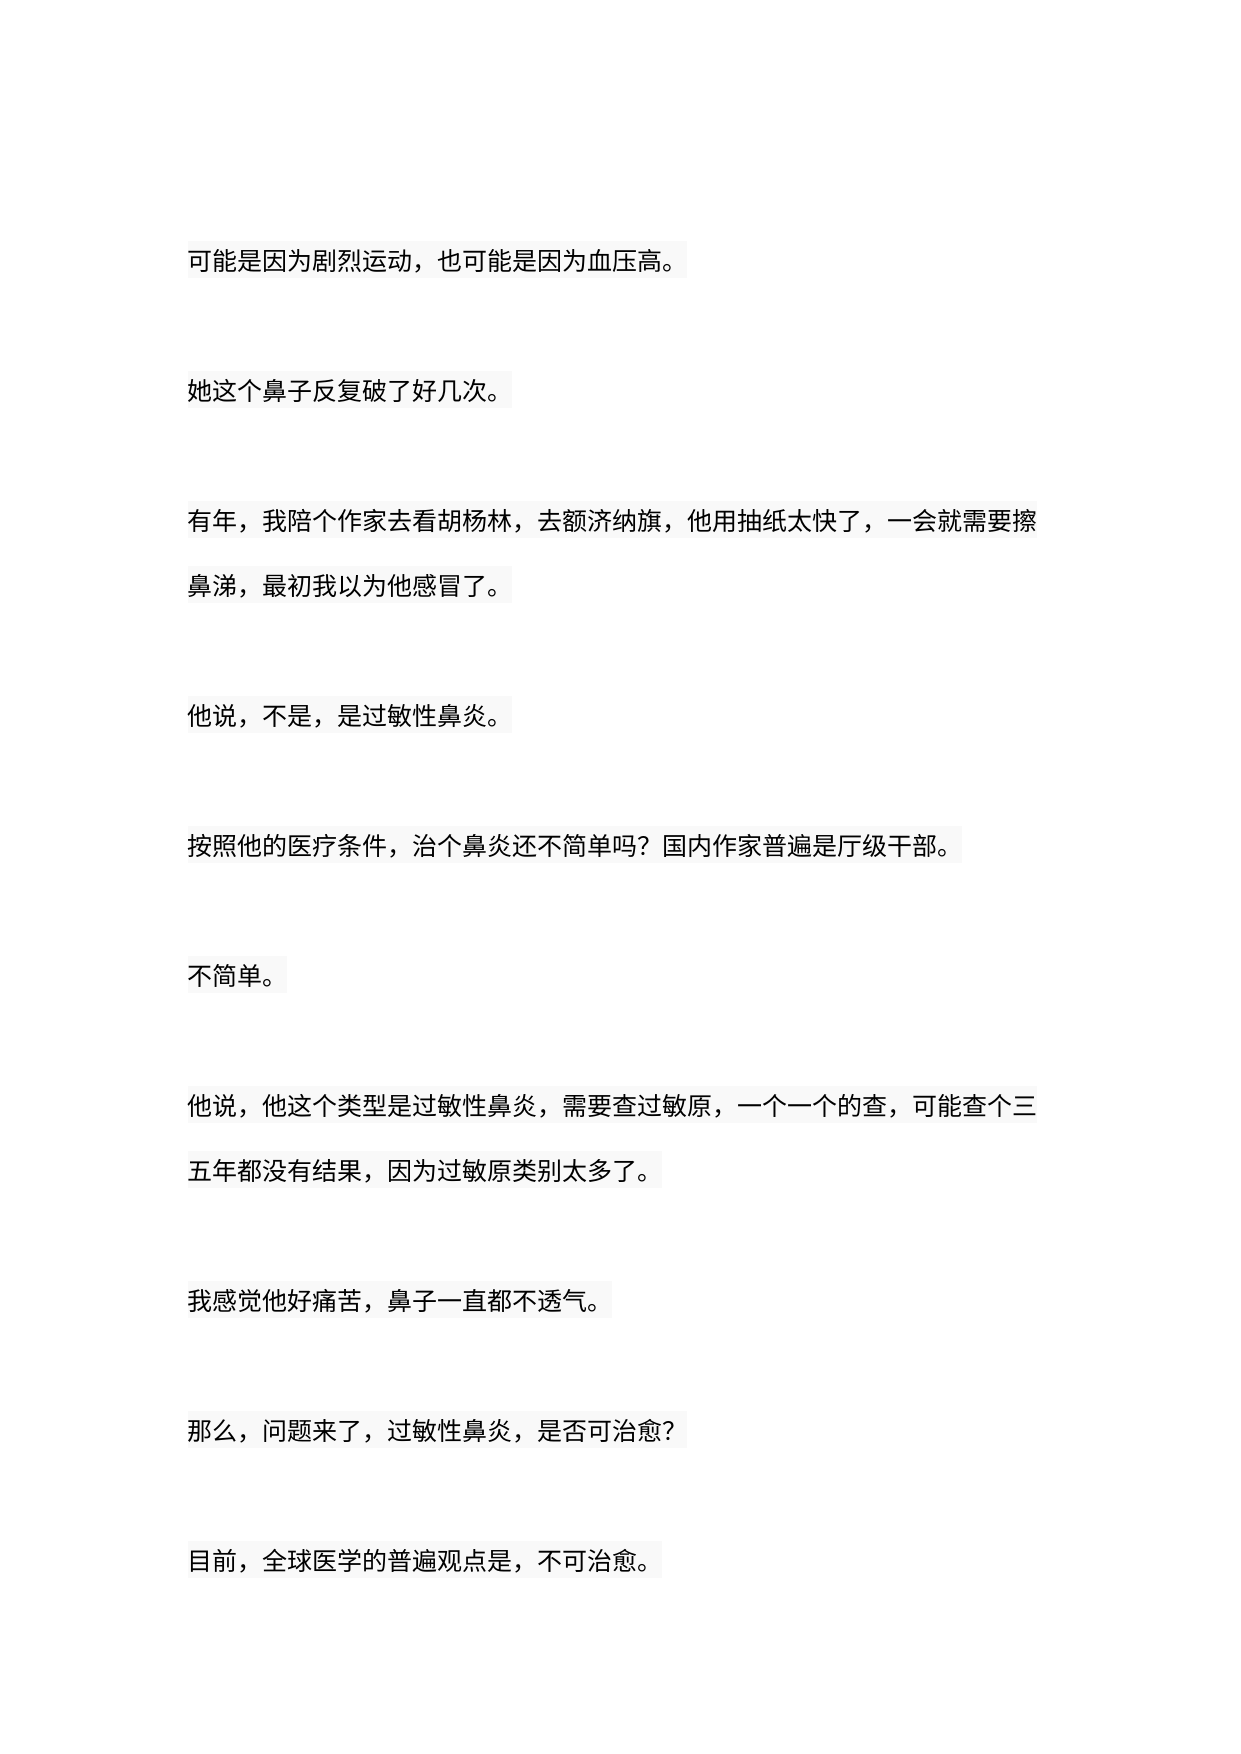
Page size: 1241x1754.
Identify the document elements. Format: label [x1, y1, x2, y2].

text [187, 162, 1053, 1592]
